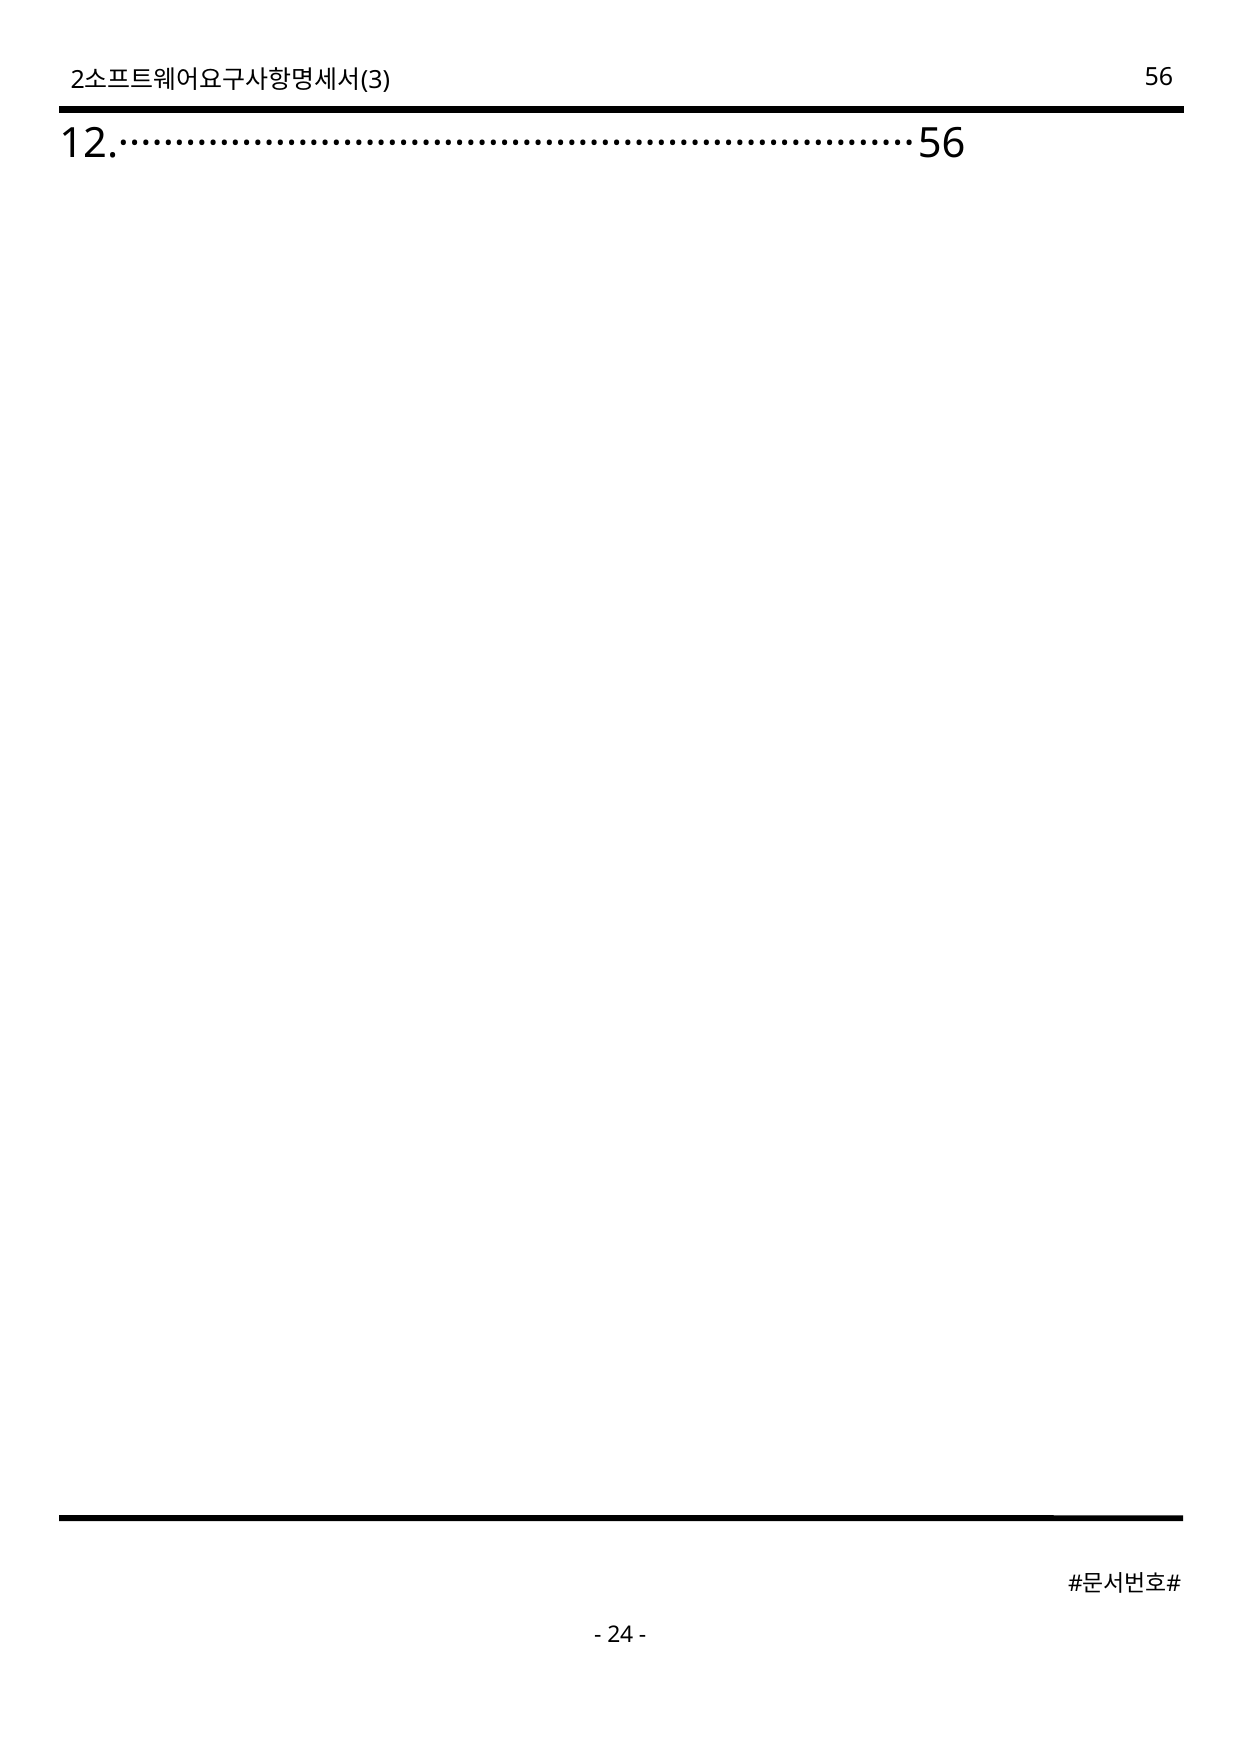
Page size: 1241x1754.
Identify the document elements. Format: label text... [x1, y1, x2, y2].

text 56 [59, 113, 1181, 169]
